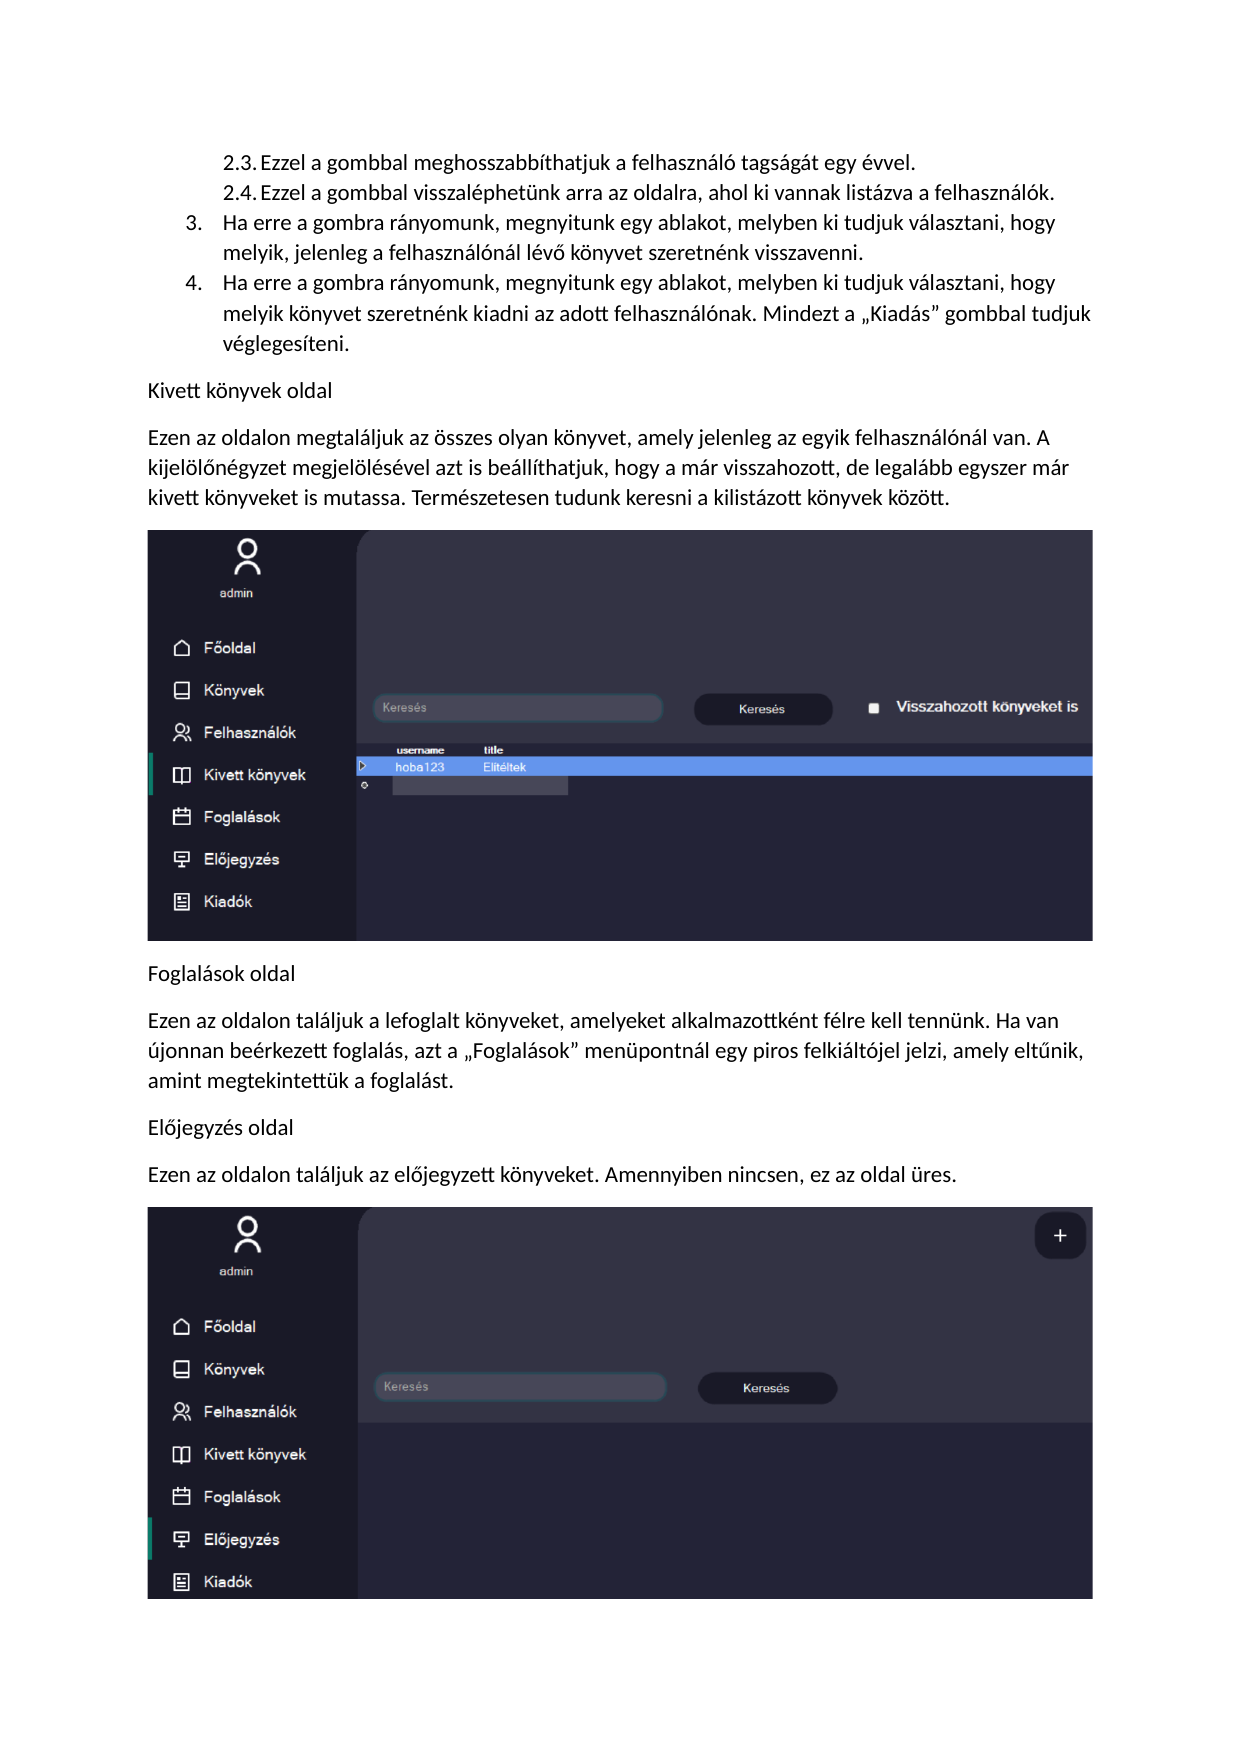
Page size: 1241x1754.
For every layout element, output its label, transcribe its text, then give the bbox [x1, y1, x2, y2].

text Kivett könyvek oldal [148, 376, 1093, 404]
text Ezen az oldalon találjuk a lefoglalt könyveket, amelyeket alkalmazottként félre kell tennünk. Ha van újonnan beérkezett foglalás, azt a „Foglalások” menüpontnál egy piros felkiáltójel jelzi, amely eltűnik, amint megtekintettük a foglalást. [148, 1006, 1093, 1094]
list Ezzel a gombbal visszaléphetünk arra az oldalra, ahol ki vannak listázva a felhasználók. [223, 178, 1093, 206]
text Ezen az oldalon megtaláljuk az összes olyan könyvet, amely jelenleg az egyik felhasználónál van. A kijelölőnégyzet megjelölésével azt is beállíthatjuk, hogy a már visszahozott, de legalább egyszer már kivett könyveket is mutassa. Természetesen tudunk keresni a kilistázott könyvek között. [148, 423, 1093, 511]
text Ezen az oldalon találjuk az előjegyzett könyveket. Amennyiben nincsen, ez az oldal üres. [148, 1160, 1093, 1188]
picture [147, 1207, 1093, 1599]
text Előjegyzés oldal [148, 1113, 1093, 1141]
picture [147, 530, 1093, 941]
list Ezzel a gombbal meghosszabbíthatjuk a felhasználó tagságát egy évvel. [223, 148, 1093, 176]
text Foglalások oldal [148, 959, 1093, 987]
